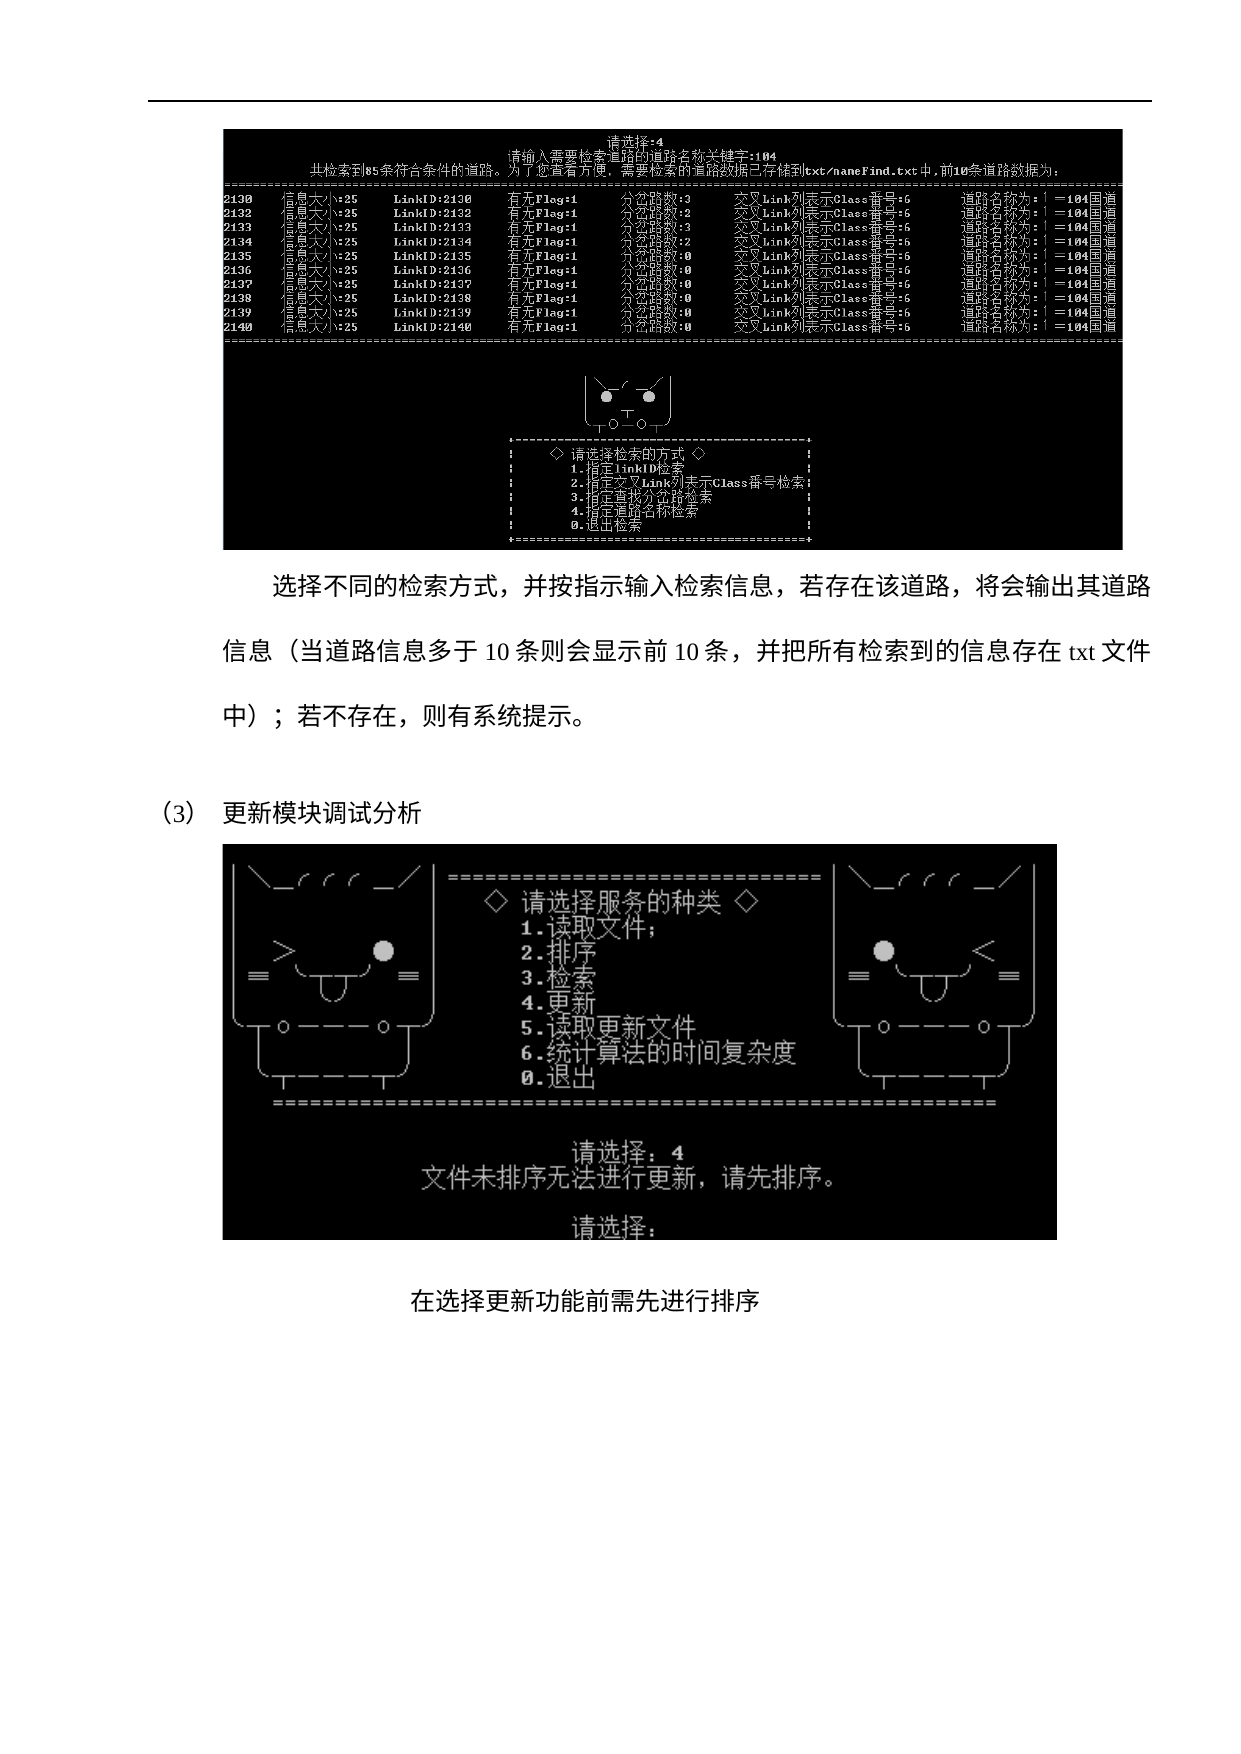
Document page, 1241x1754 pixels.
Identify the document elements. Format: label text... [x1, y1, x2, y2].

list 在选择更新功能前需先进行排序 [398, 1267, 1152, 1332]
picture [222, 844, 1057, 1240]
list 选择不同的检索方式，并按指示输入检索信息，若存在该道路，将会输出其道路信息（当道路信息多于10条则会显示前10条，并把所有检索到的信息存在txt文件中）；若不存在，则有系统提示。 [223, 552, 1152, 747]
list 更新模块调试分析 [148, 779, 1152, 844]
picture [222, 129, 1123, 550]
